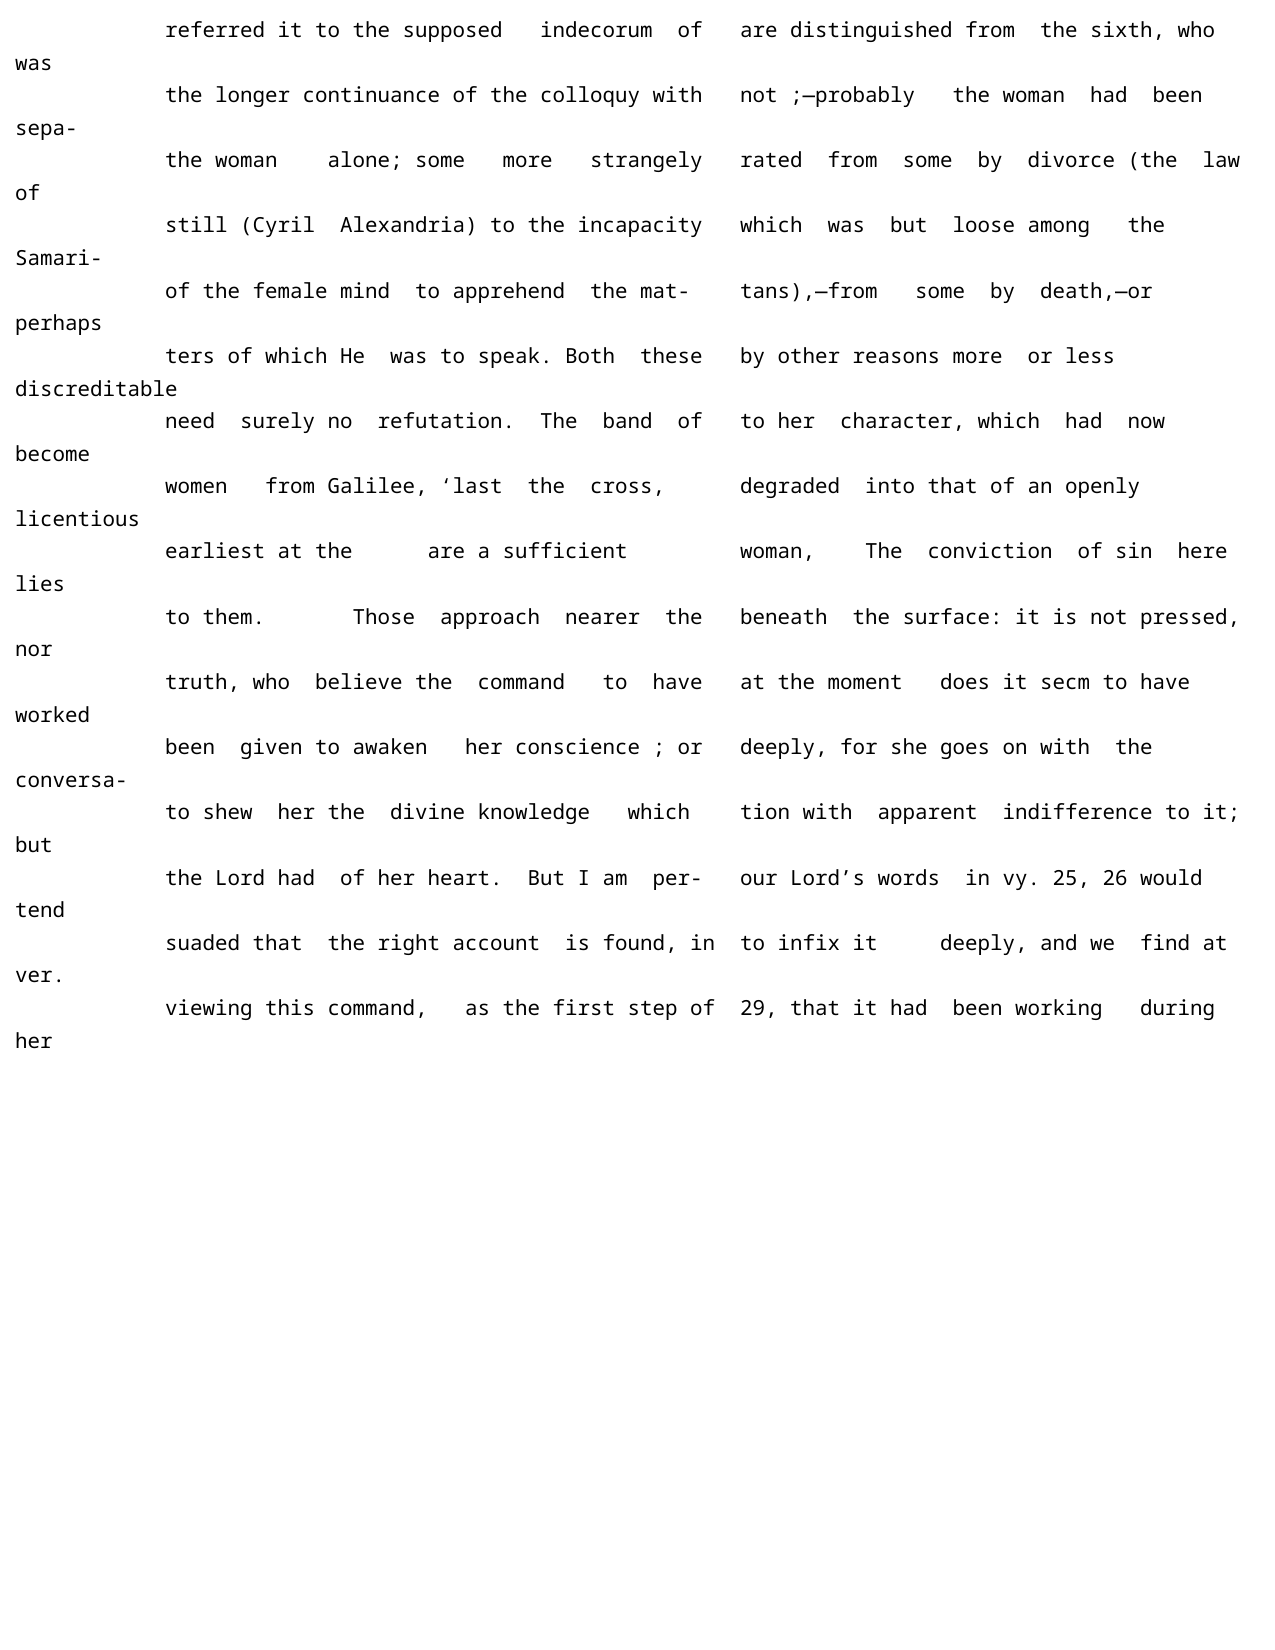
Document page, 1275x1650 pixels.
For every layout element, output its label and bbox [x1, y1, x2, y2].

text [15, 15, 1260, 1149]
